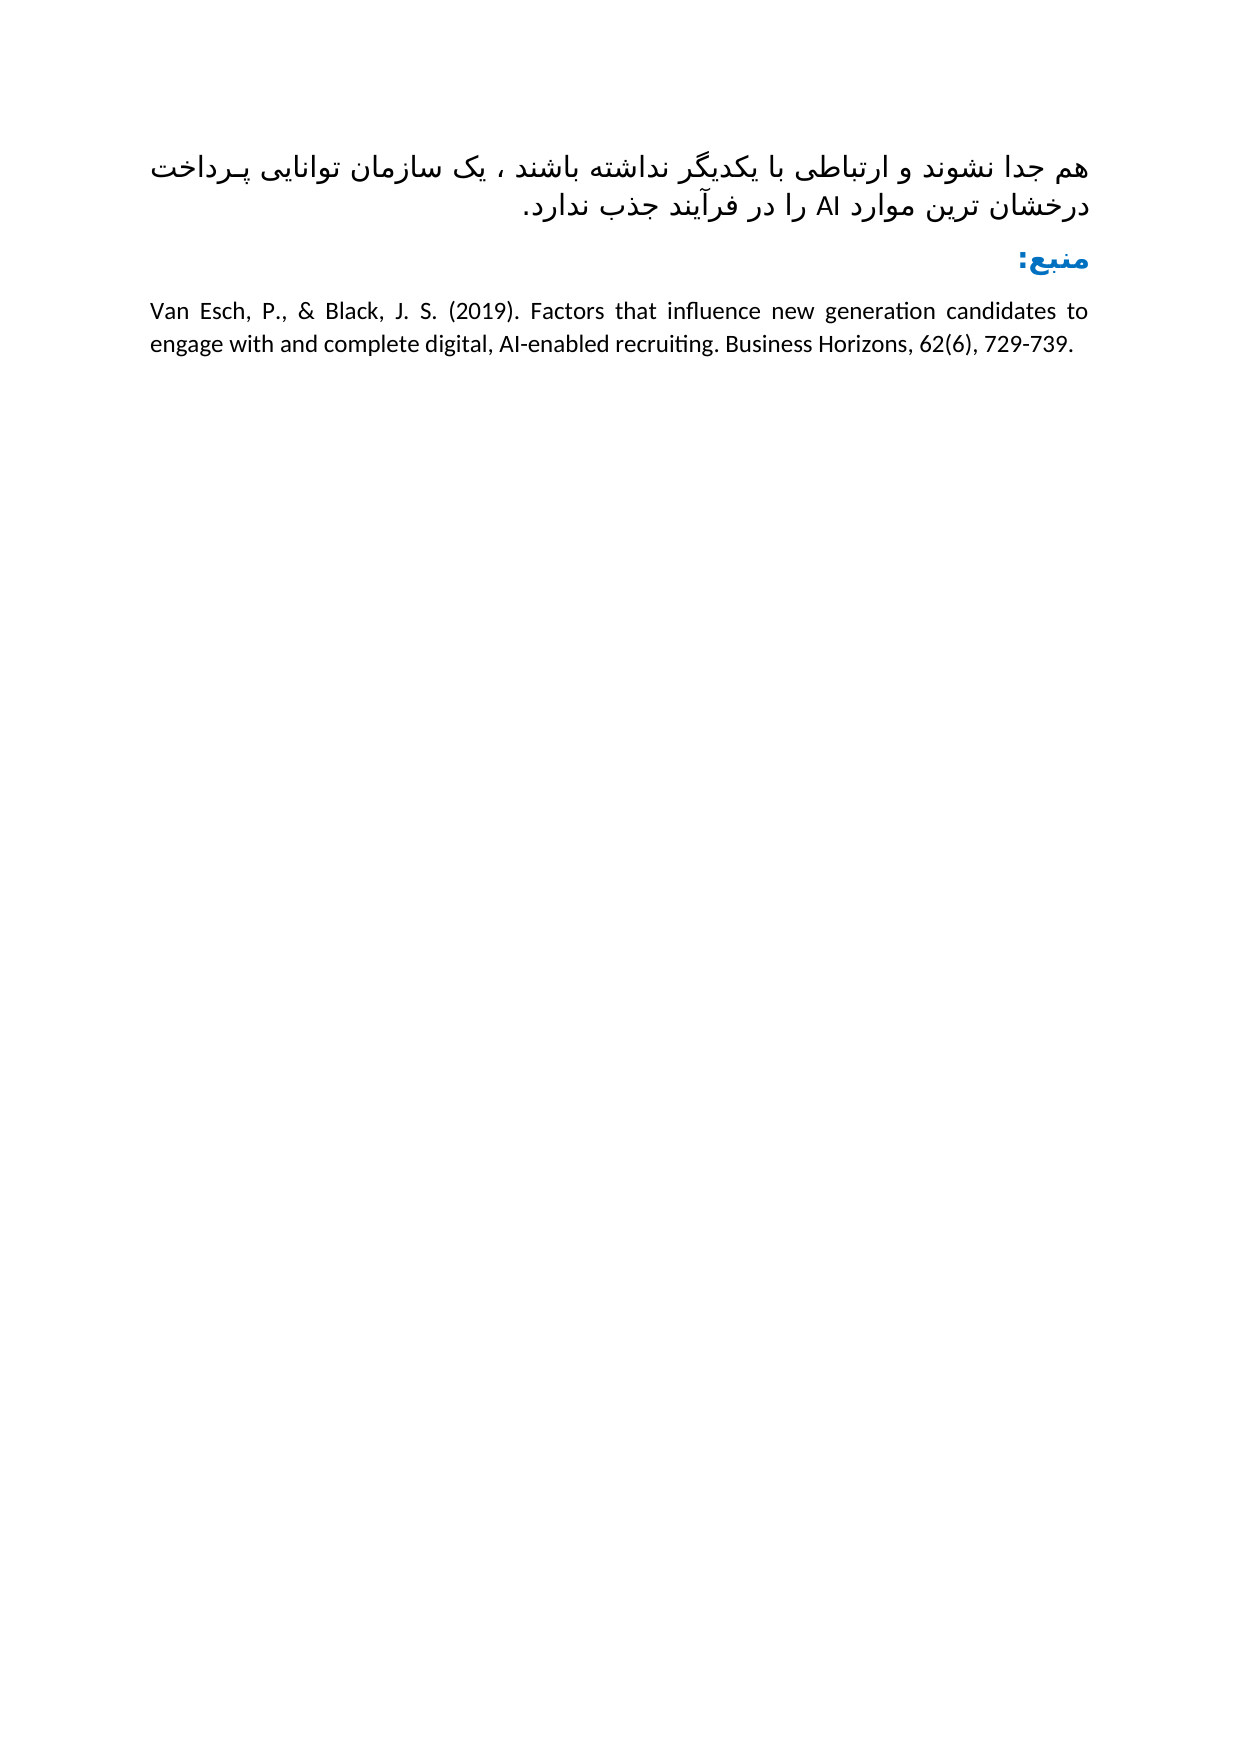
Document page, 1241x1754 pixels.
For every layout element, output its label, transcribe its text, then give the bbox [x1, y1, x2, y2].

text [150, 150, 1090, 222]
text منبع: [150, 242, 1090, 276]
text Van Esch, P., & Black, J. S. (2019). Factors that influence new generation candidates to engage with and complete digital, AI-enabled recruiting. Business Horizons, 62(6), 729-739. [150, 295, 1090, 358]
